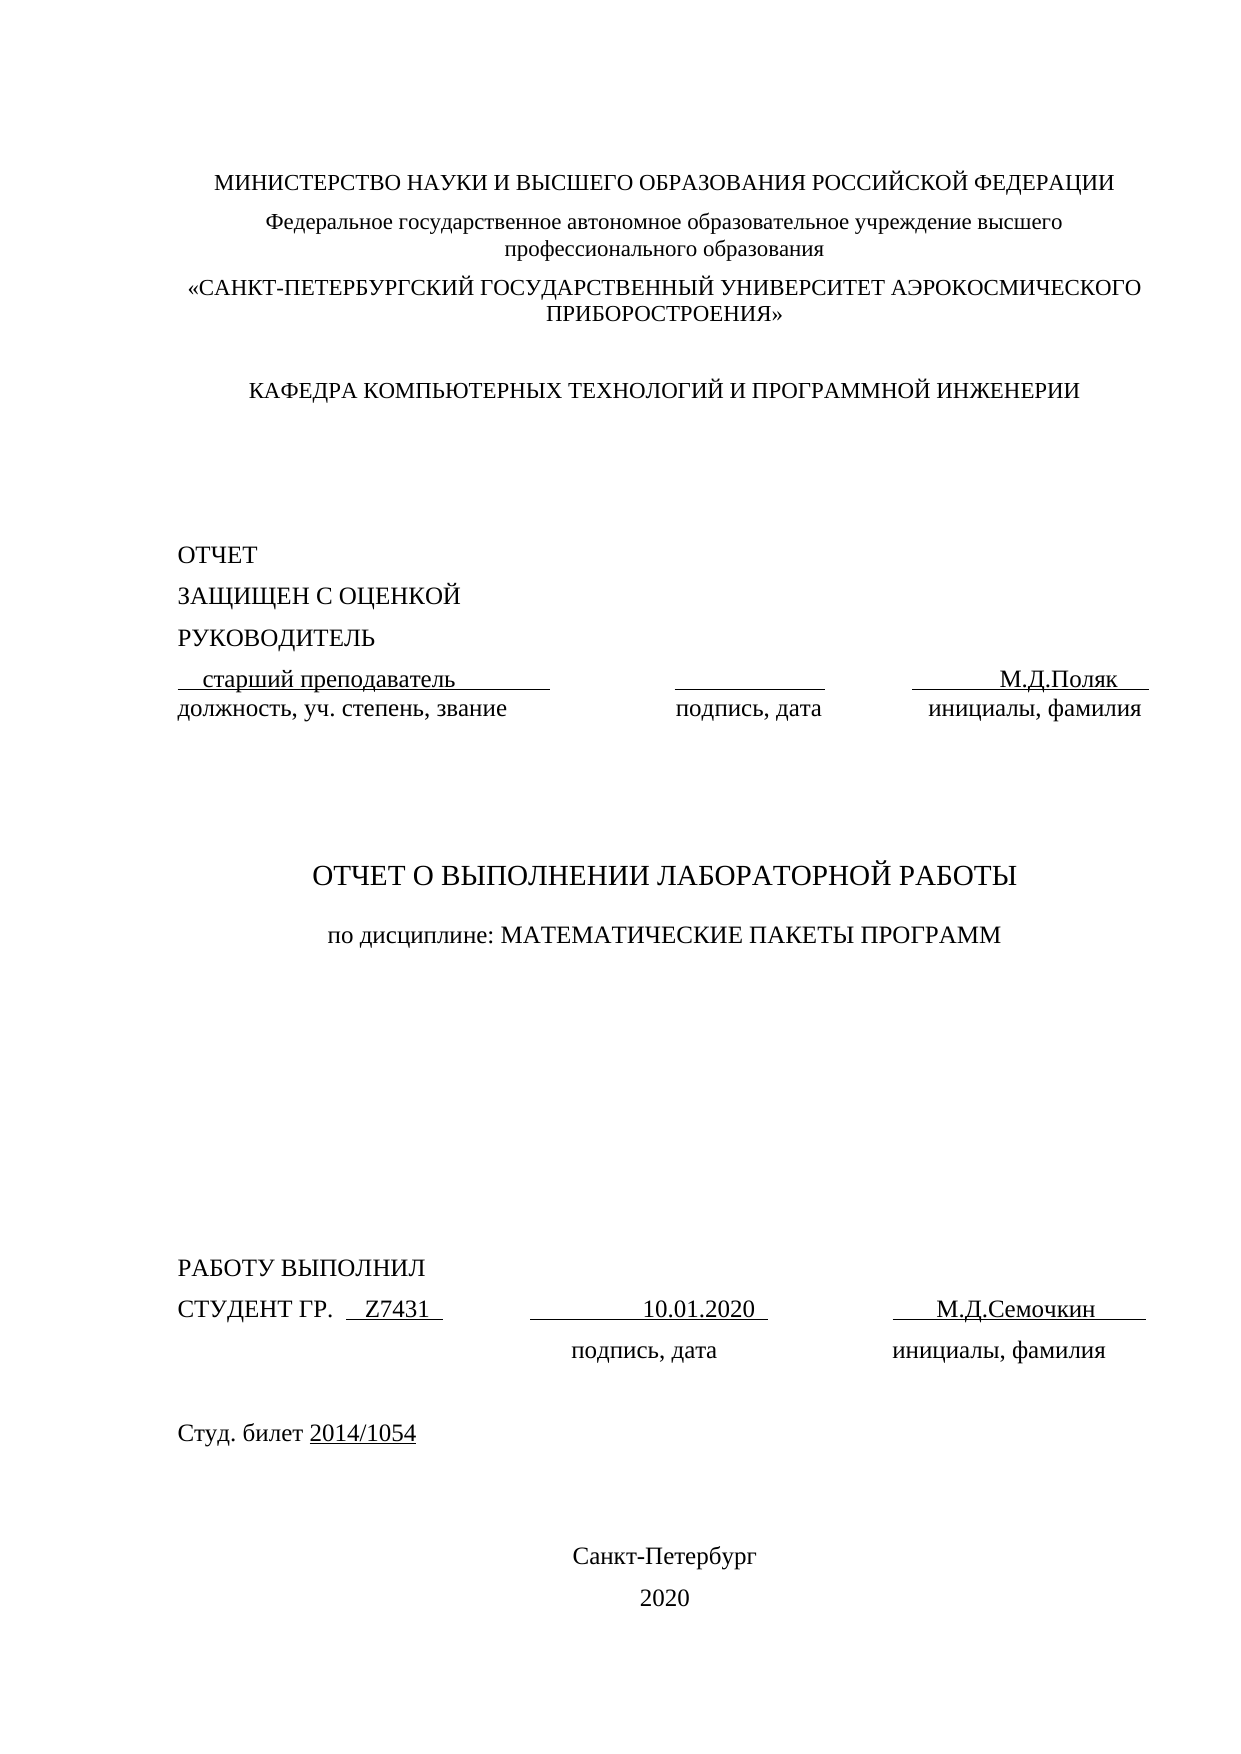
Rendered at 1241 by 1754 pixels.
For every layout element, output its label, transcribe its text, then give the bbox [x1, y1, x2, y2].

text 2020 [177, 1583, 1152, 1611]
text СТУДЕНТ ГР. Z7431 10.01.2020 М.Д.Семочкин [177, 1294, 1152, 1323]
text МИНИСТЕРСТВО НАУКИ И ВЫСШЕГО ОБРАЗОВАНИЯ РОССИЙСКОЙ ФЕДЕРАЦИИ [177, 169, 1152, 196]
text ОТЧЕТ [177, 540, 1152, 569]
text «САНКТ-ПЕТЕРБУРГСКИЙ ГОСУДАРСТВЕННЫЙ УНИВЕРСИТЕТ АЭРОКОСМИЧЕСКОГО ПРИБОРОСТРОЕНИЯ» [177, 273, 1152, 326]
text старший преподаватель М.Д.Поляк должность, уч. степень, звание подпись, дата инициалы, фамилия [177, 664, 1152, 721]
text Студ. билет 2014/1054 [177, 1418, 1152, 1446]
text подпись, дата инициалы, фамилия [177, 1335, 1152, 1364]
text РУКОВОДИТЕЛЬ [177, 623, 1152, 651]
text РАБОТУ ВЫПОЛНИЛ [177, 1253, 1152, 1281]
text ОТЧЕТ О ВЫПОЛНЕНИИ ЛАБОРАТОРНОЙ РАБОТЫ [177, 858, 1152, 891]
text Федеральное государственное автономное образовательное учреждение высшего профессионального образования [177, 208, 1152, 261]
text КАФЕДРА КОМПЬЮТЕРНЫХ ТЕХНОЛОГИЙ И ПРОГРАММНОЙ ИНЖЕНЕРИИ [177, 378, 1152, 404]
text по дисциплине: МАТЕМАТИЧЕСКИЕ ПАКЕТЫ ПРОГРАММ [177, 920, 1152, 949]
text Санкт-Петербург [177, 1541, 1152, 1570]
text ЗАЩИЩЕН С ОЦЕНКОЙ [177, 581, 1152, 610]
